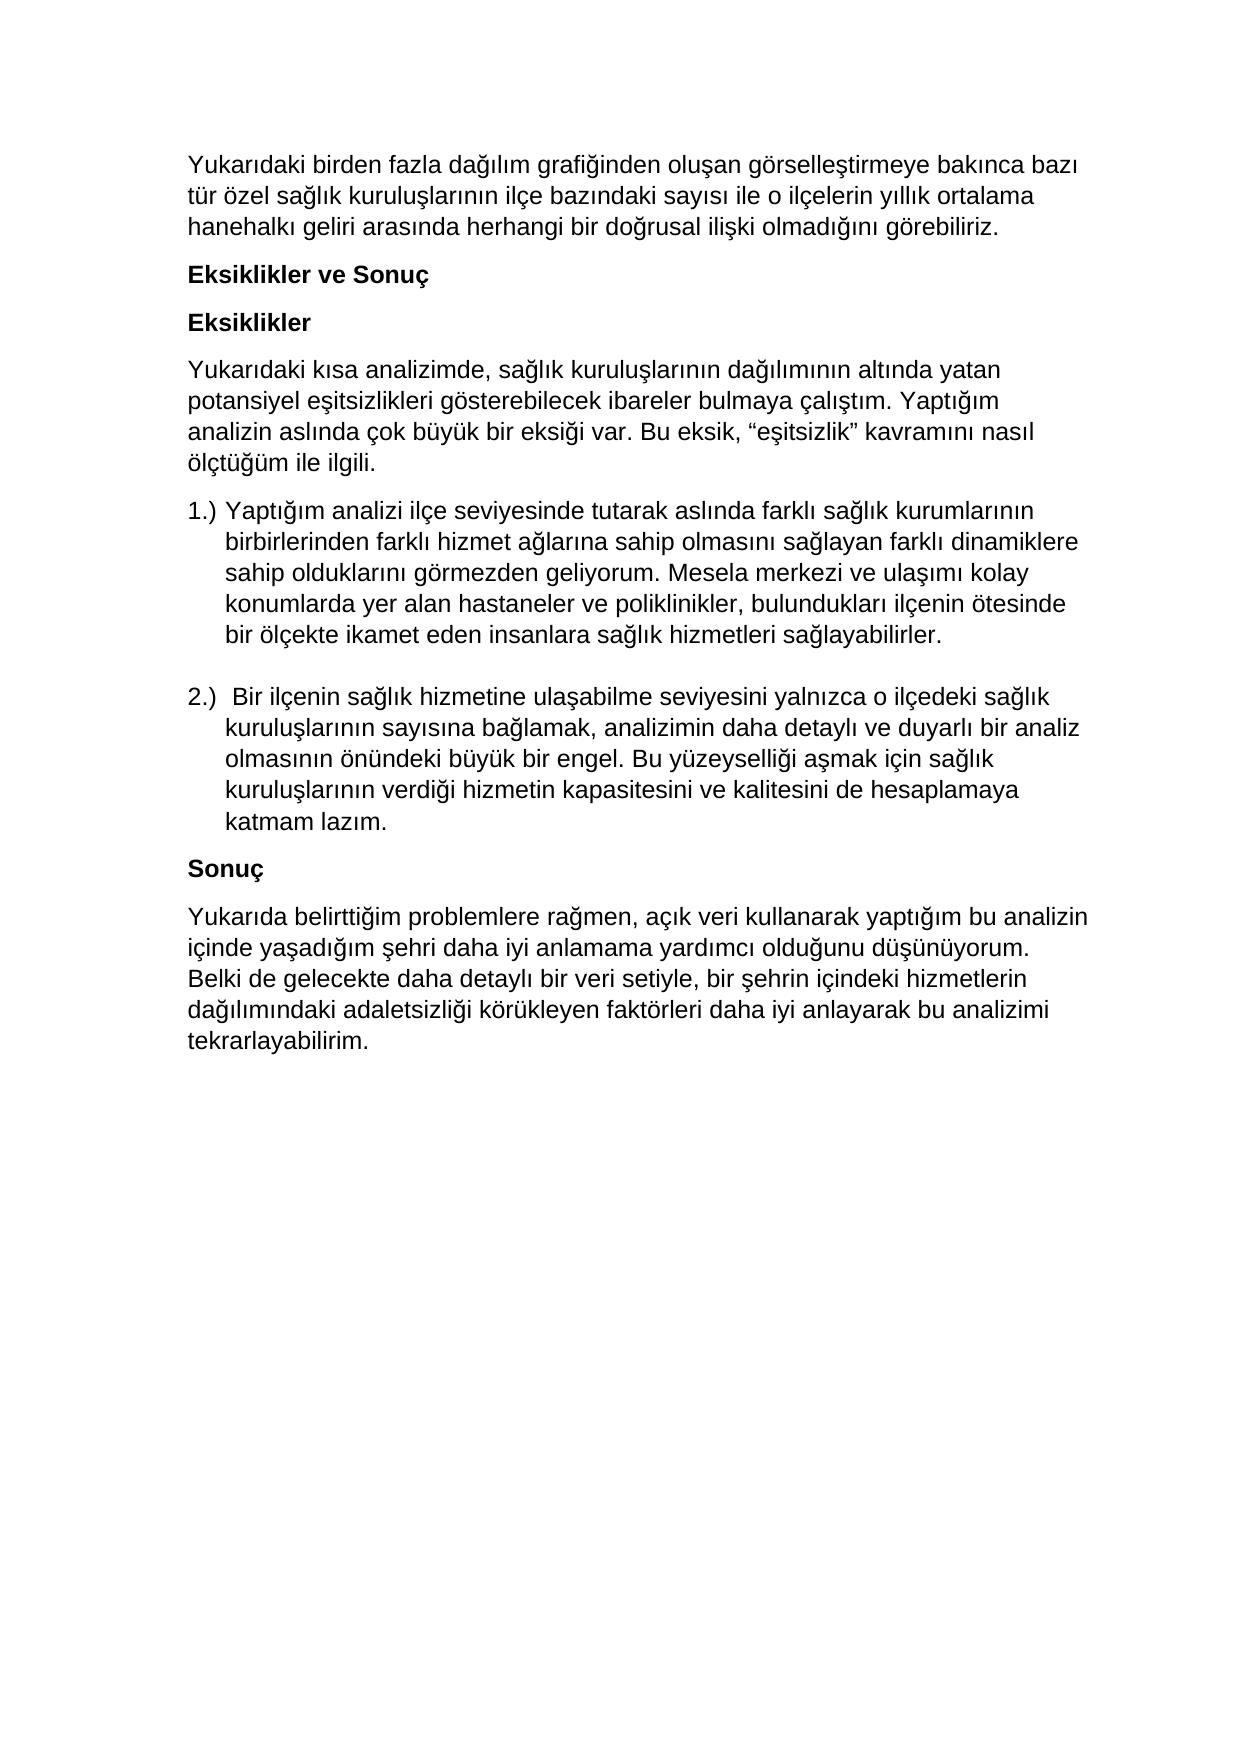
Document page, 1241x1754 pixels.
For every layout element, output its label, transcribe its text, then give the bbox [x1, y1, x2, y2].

text Yukarıdaki kısa analizimde, sağlık kuruluşlarının dağılımının altında yatan potansiyel eşitsizlikleri gösterebilecek ibareler bulmaya çalıştım. Yaptığım analizin aslında çok büyük bir eksiği var. Bu eksik, “eşitsizlik” kavramını nasıl ölçtüğüm ile ilgili. [187, 355, 1090, 477]
text Yukarıdaki birden fazla dağılım grafiğinden oluşan görselleştirmeye bakınca bazı tür özel sağlık kuruluşlarının ilçe bazındaki sayısı ile o ilçelerin yıllık ortalama hanehalkı geliri arasında herhangi bir doğrusal ilişki olmadığını görebiliriz. [187, 150, 1090, 241]
list Bir ilçenin sağlık hizmetine ulaşabilme seviyesini yalnızca o ilçedeki sağlık kuruluşlarının sayısına bağlamak, analizimin daha detaylı ve duyarlı bir analiz olmasının önündeki büyük bir engel. Bu yüzeyselliği aşmak için sağlık kuruluşlarının verdiği hizmetin kapasitesini ve kalitesini de hesaplamaya katmam lazım. [187, 682, 1090, 835]
text Eksiklikler [187, 307, 1090, 336]
text Sonuç [187, 854, 1090, 883]
text Eksiklikler ve Sonuç [187, 260, 1090, 288]
text Yukarıda belirttiğim problemlere rağmen, açık veri kullanarak yaptığım bu analizin içinde yaşadığım şehri daha iyi anlamama yardımcı olduğunu düşünüyorum. Belki de gelecekte daha detaylı bir veri setiyle, bir şehrin içindeki hizmetlerin dağılımındaki adaletsizliği körükleyen faktörleri daha iyi anlayarak bu analizimi tekrarlayabilirim. [187, 902, 1090, 1055]
list Yaptığım analizi ilçe seviyesinde tutarak aslında farklı sağlık kurumlarının birbirlerinden farklı hizmet ağlarına sahip olmasını sağlayan farklı dinamiklere sahip olduklarını görmezden geliyorum. Mesela merkezi ve ulaşımı kolay konumlarda yer alan hastaneler ve poliklinikler, bulundukları ilçenin ötesinde bir ölçekte ikamet eden insanlara sağlık hizmetleri sağlayabilirler. [187, 496, 1090, 649]
